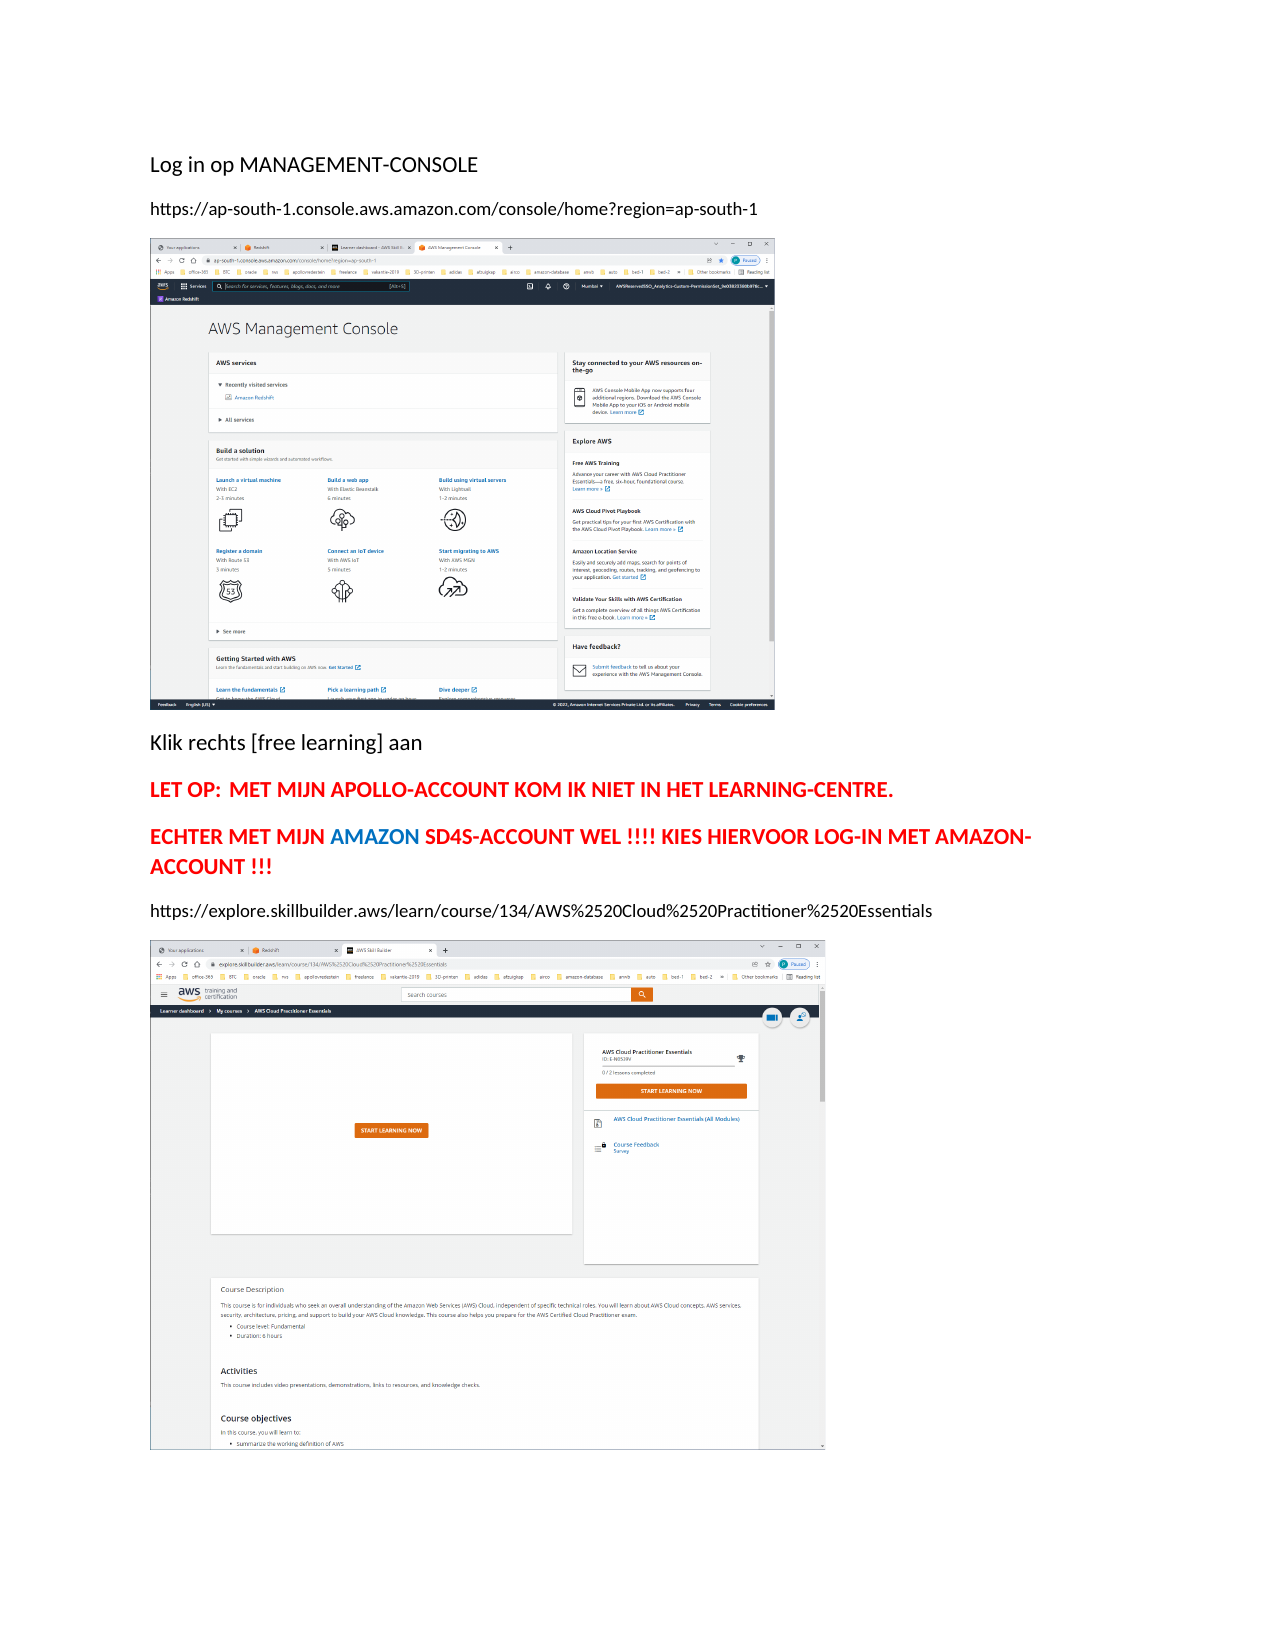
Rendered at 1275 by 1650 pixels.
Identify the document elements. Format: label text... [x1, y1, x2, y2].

picture [150, 238, 775, 710]
picture [150, 940, 826, 1450]
text Log in op MANAGEMENT-CONSOLE [150, 150, 1125, 178]
text https://explore.skillbuilder.aws/learn/course/134/AWS%2520Cloud%2520Practitioner%2520Essentials [150, 899, 1125, 922]
text ECHTER MET MIJN AMAZON SD4S-ACCOUNT WEL !!!! KIES HIERVOOR LOG-IN MET AMAZON-ACCOUNT !!! [150, 822, 1125, 880]
text LET OP: MET MIJN APOLLO-ACCOUNT KOM IK NIET IN HET LEARNING-CENTRE. [150, 775, 1125, 803]
text https://ap-south-1.console.aws.amazon.com/console/home?region=ap-south-1 [150, 197, 1125, 220]
text Klik rechts [free learning] aan [150, 728, 1125, 756]
